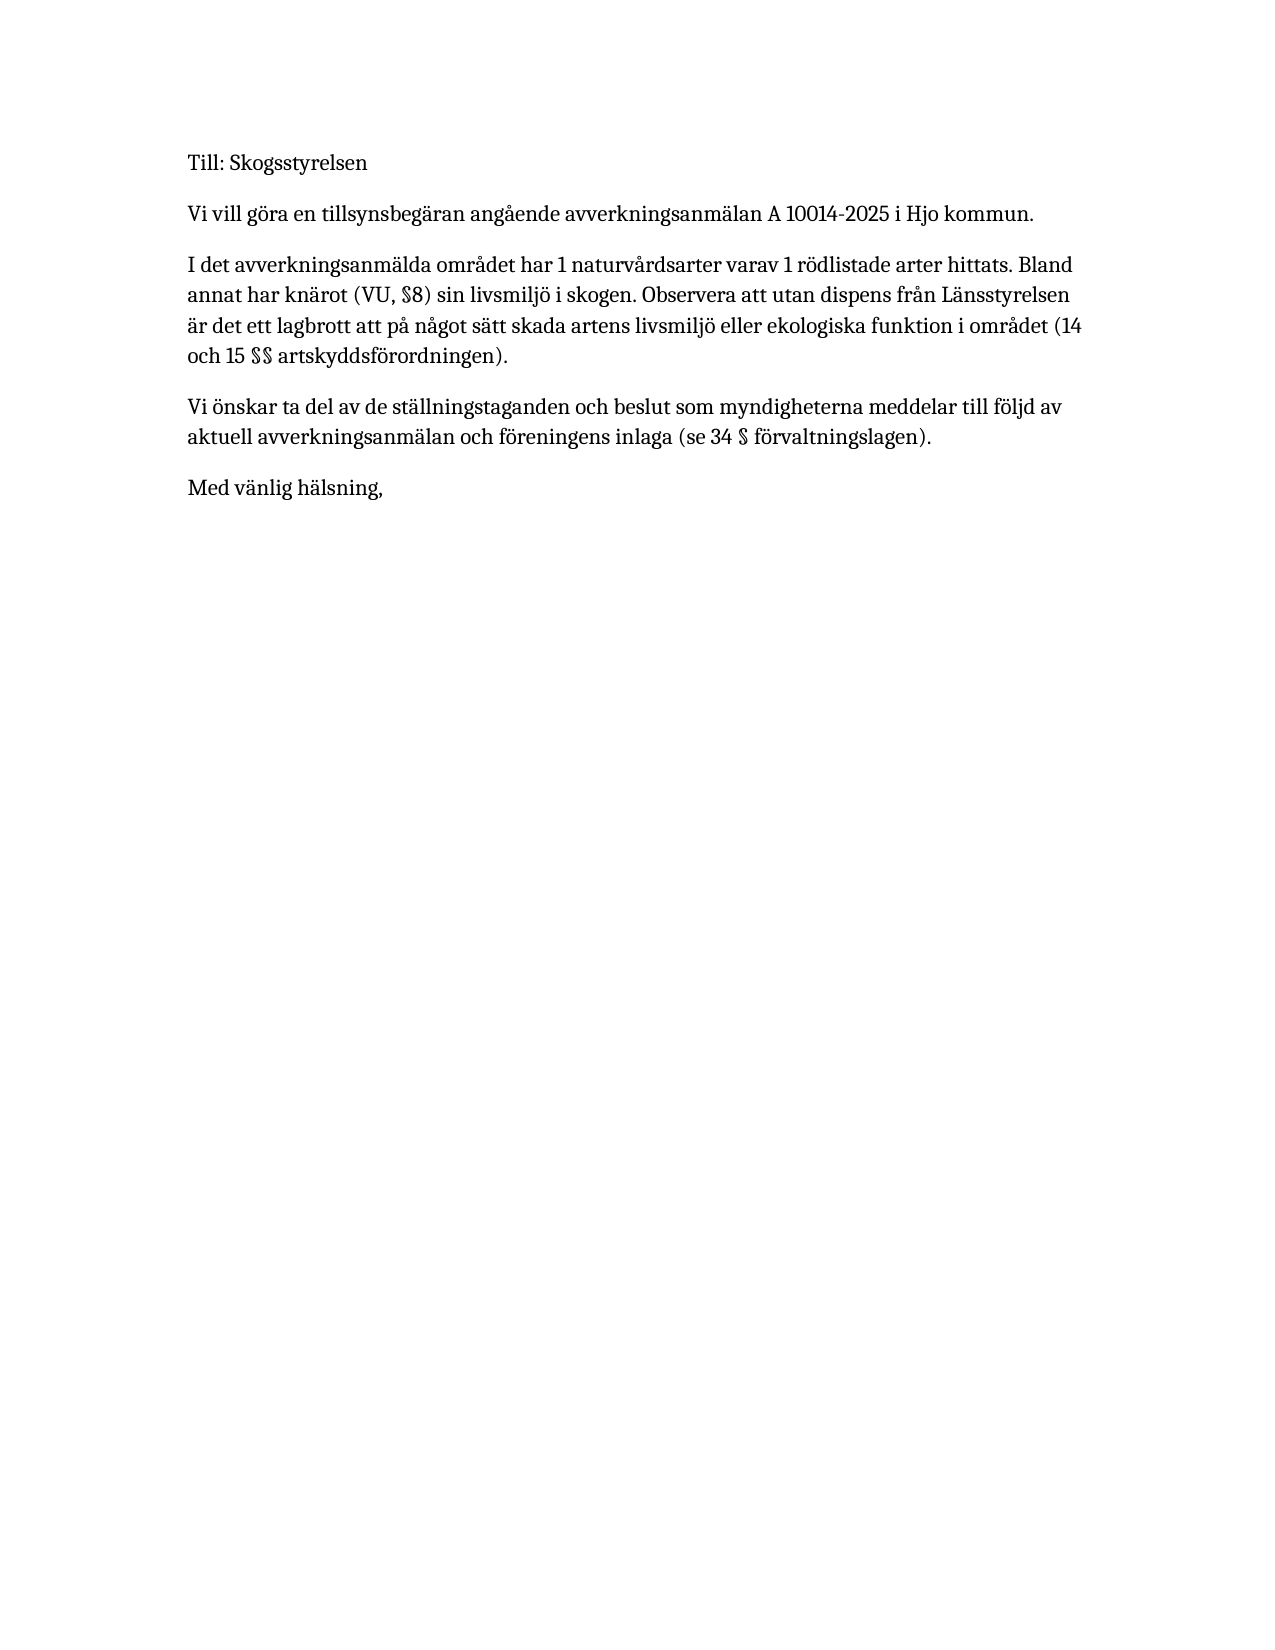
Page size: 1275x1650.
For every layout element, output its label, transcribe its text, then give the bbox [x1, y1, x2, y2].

text Vi vill göra en tillsynsbegäran angående avverkningsanmälan A 10014-2025 i Hjo kommun. [187, 201, 1087, 227]
text I det avverkningsanmälda området har 1 naturvårdsarter varav 1 rödlistade arter hittats. Bland annat har knärot (VU, §8) sin livsmiljö i skogen. Observera att utan dispens från Länsstyrelsen är det ett lagbrott att på något sätt skada artens livsmiljö eller ekologiska funktion i området (14 och 15 §§ artskyddsförordningen). [187, 252, 1087, 369]
text Med vänlig hälsning, [187, 475, 1087, 532]
text Till: Skogsstyrelsen [187, 150, 1087, 176]
text Vi önskar ta del av de ställningstaganden och beslut som myndigheterna meddelar till följd av aktuell avverkningsanmälan och föreningens inlaga (se 34 § förvaltningslagen). [187, 394, 1087, 450]
